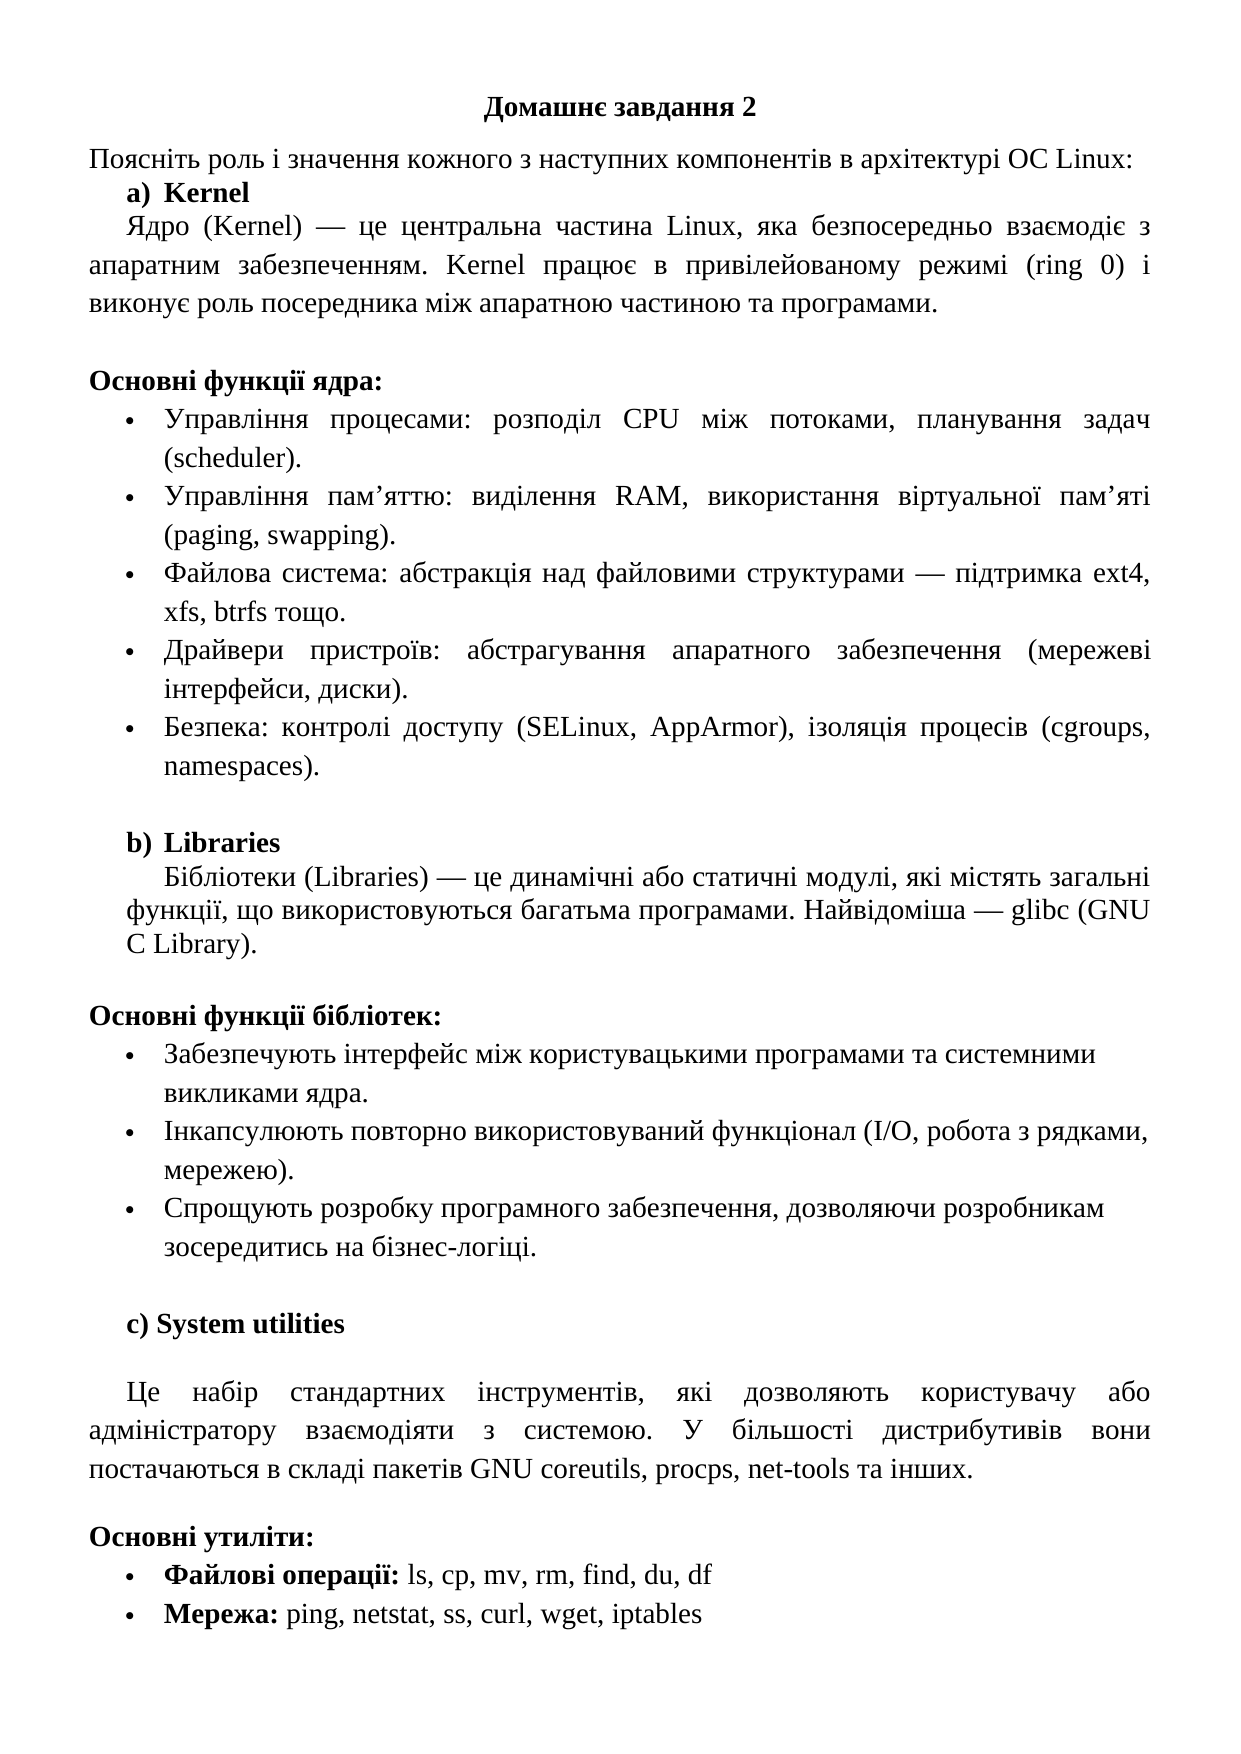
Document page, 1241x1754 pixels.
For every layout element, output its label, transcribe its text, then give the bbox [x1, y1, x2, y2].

list Файлові операції: ls, cp, mv, rm, find, du, df [126, 1557, 1152, 1591]
text Основні функції ядра: [89, 363, 1152, 396]
list Забезпечують інтерфейс між користувацькими програмами та системними викликами ядра. [126, 1036, 1152, 1108]
list Управління пам’яттю: виділення RAM, використання віртуальної пам’яті (paging, swapping). [126, 478, 1152, 550]
list Файлова система: абстракція над файловими структурами — підтримка ext4, xfs, btrfs тощо. [126, 555, 1152, 627]
list Управління процесами: розподіл CPU між потоками, планування задач (scheduler). [126, 401, 1152, 473]
list Безпека: контролі доступу (SELinux, AppArmor), ізоляція процесів (cgroups, namespaces). [126, 709, 1152, 782]
text Домашнє завдання 2 [89, 89, 1152, 122]
text Бібліотеки (Libraries) — це динамічні або статичні модулі, які містять загальні функції, що використовуються багатьма програмами. Найвідоміша — glibc (GNU C Library). [126, 859, 1152, 959]
list Драйвери пристроїв: абстрагування апаратного забезпечення (мережеві інтерфейси, диски). [126, 632, 1152, 704]
list Спрощують розробку програмного забезпечення, дозволяючи розробникам зосередитись на бізнес-логіці. [126, 1191, 1152, 1263]
text Поясніть роль і значення кожного з наступних компонентів в архітектурі ОС Linux: [89, 141, 1152, 175]
text Основні функції бібліотек: [89, 998, 1152, 1031]
text c) System utilities [89, 1306, 1152, 1340]
text Ядро (Kernel) — це центральна частина Linux, яка безпосередньо взаємодіє з апаратним забезпеченням. Kernel працює в привілейованому режимі (ring 0) і виконує роль посередника між апаратною частиною та програмами. [89, 208, 1152, 319]
list Kernel [126, 175, 1152, 208]
list Інкапсулюють повторно використовуваний функціонал (I/O, робота з рядками, мережею). [126, 1113, 1152, 1186]
text Основні утиліти: [89, 1519, 1152, 1552]
text Це набір стандартних інструментів, які дозволяють користувачу або адміністратору взаємодіяти з системою. У більшості дистрибутивів вони постачаються в складі пакетів GNU coreutils, procps, net-tools та інших. [89, 1374, 1152, 1484]
list Libraries [126, 825, 1152, 859]
list Мережа: ping, netstat, ss, curl, wget, iptables [126, 1596, 1152, 1629]
